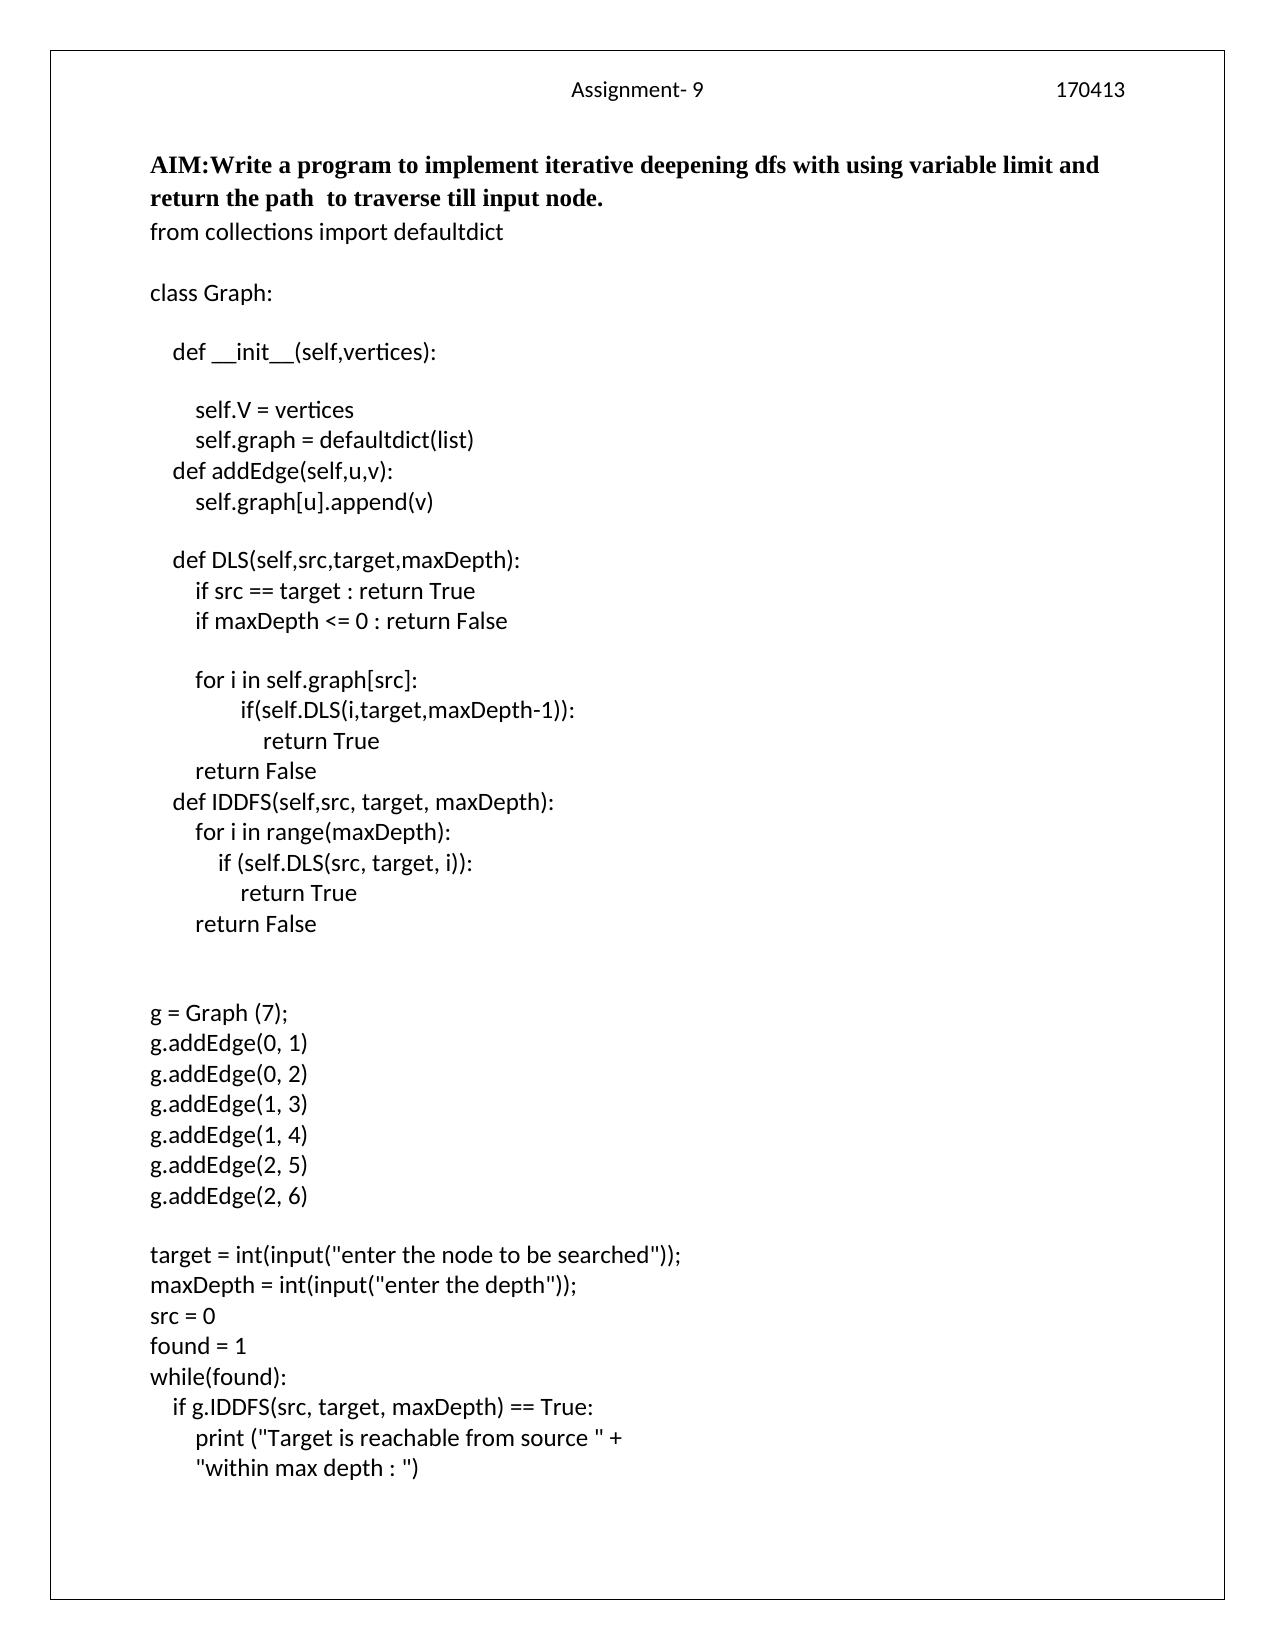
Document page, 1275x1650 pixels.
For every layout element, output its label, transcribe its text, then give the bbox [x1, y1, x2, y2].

text print ("Target is reachable from source " + [150, 1422, 1125, 1452]
text def IDDFS(self,src, target, maxDepth): [150, 786, 1125, 816]
text for i in range(maxDepth): [150, 816, 1125, 847]
text found = 1 [150, 1330, 1125, 1361]
text if (self.DLS(src, target, i)): [150, 847, 1125, 877]
text return False [150, 755, 1125, 786]
text return False [150, 908, 1125, 938]
text if g.IDDFS(src, target, maxDepth) == True: [150, 1391, 1125, 1422]
text while(found): [150, 1361, 1125, 1391]
text src = 0 [150, 1300, 1125, 1330]
text AIM:Write a program to implement iterative deepening dfs with using variable limit and return the path to traverse till input node. [150, 150, 1125, 212]
text def DLS(self,src,target,maxDepth): [150, 544, 1125, 575]
text from collections import defaultdict [150, 216, 1125, 247]
text if src == target : return True [150, 575, 1125, 605]
text self.graph[u].append(v) [150, 486, 1125, 516]
text "within max depth : ") [150, 1452, 1125, 1483]
text for i in self.graph[src]: [150, 664, 1125, 694]
text g.addEdge(1, 3) [150, 1089, 1125, 1119]
text if maxDepth <= 0 : return False [150, 605, 1125, 636]
text g.addEdge(2, 5) [150, 1150, 1125, 1180]
text def addEdge(self,u,v): [150, 455, 1125, 486]
text g.addEdge(1, 4) [150, 1119, 1125, 1150]
text self.graph = defaultdict(list) [150, 425, 1125, 455]
text g.addEdge(0, 2) [150, 1058, 1125, 1089]
text return True [150, 725, 1125, 755]
text if(self.DLS(i,target,maxDepth-1)): [150, 694, 1125, 725]
text target = int(input("enter the node to be searched")); [150, 1239, 1125, 1269]
text return True [150, 877, 1125, 908]
text class Graph: [150, 277, 1125, 308]
text self.V = vertices [150, 394, 1125, 425]
text g.addEdge(0, 1) [150, 1028, 1125, 1058]
text maxDepth = int(input("enter the depth")); [150, 1269, 1125, 1300]
text def __init__(self,vertices): [150, 336, 1125, 366]
text g.addEdge(2, 6) [150, 1180, 1125, 1211]
text g = Graph (7); [150, 997, 1125, 1028]
